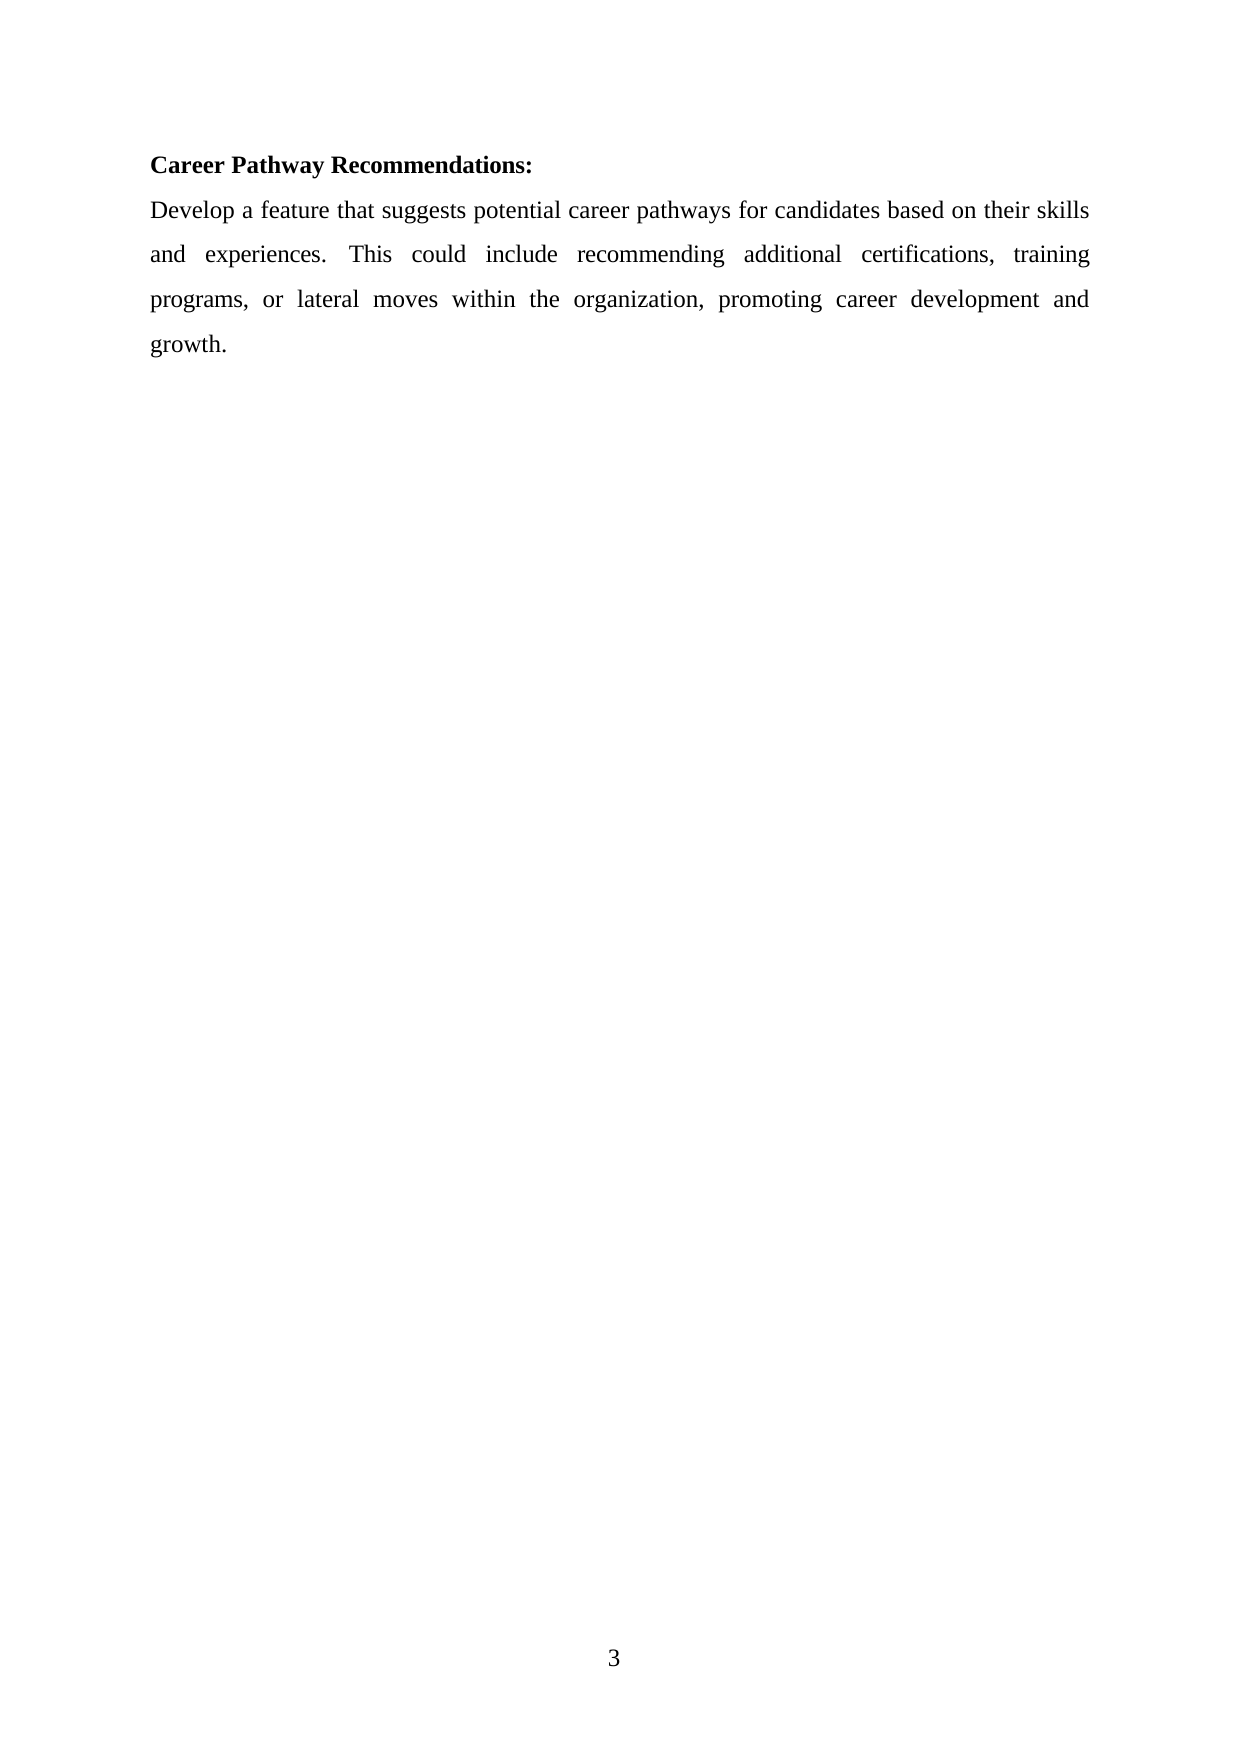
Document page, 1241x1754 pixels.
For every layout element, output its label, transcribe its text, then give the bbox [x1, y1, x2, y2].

subtitle Career Pathway Recommendations: [150, 150, 1184, 178]
text Develop a feature that suggests potential career pathways for candidates based on their skills and experiences. This could include recommending additional certifications, training programs, or lateral moves within the organization, promoting career development and growth. [150, 195, 1090, 358]
